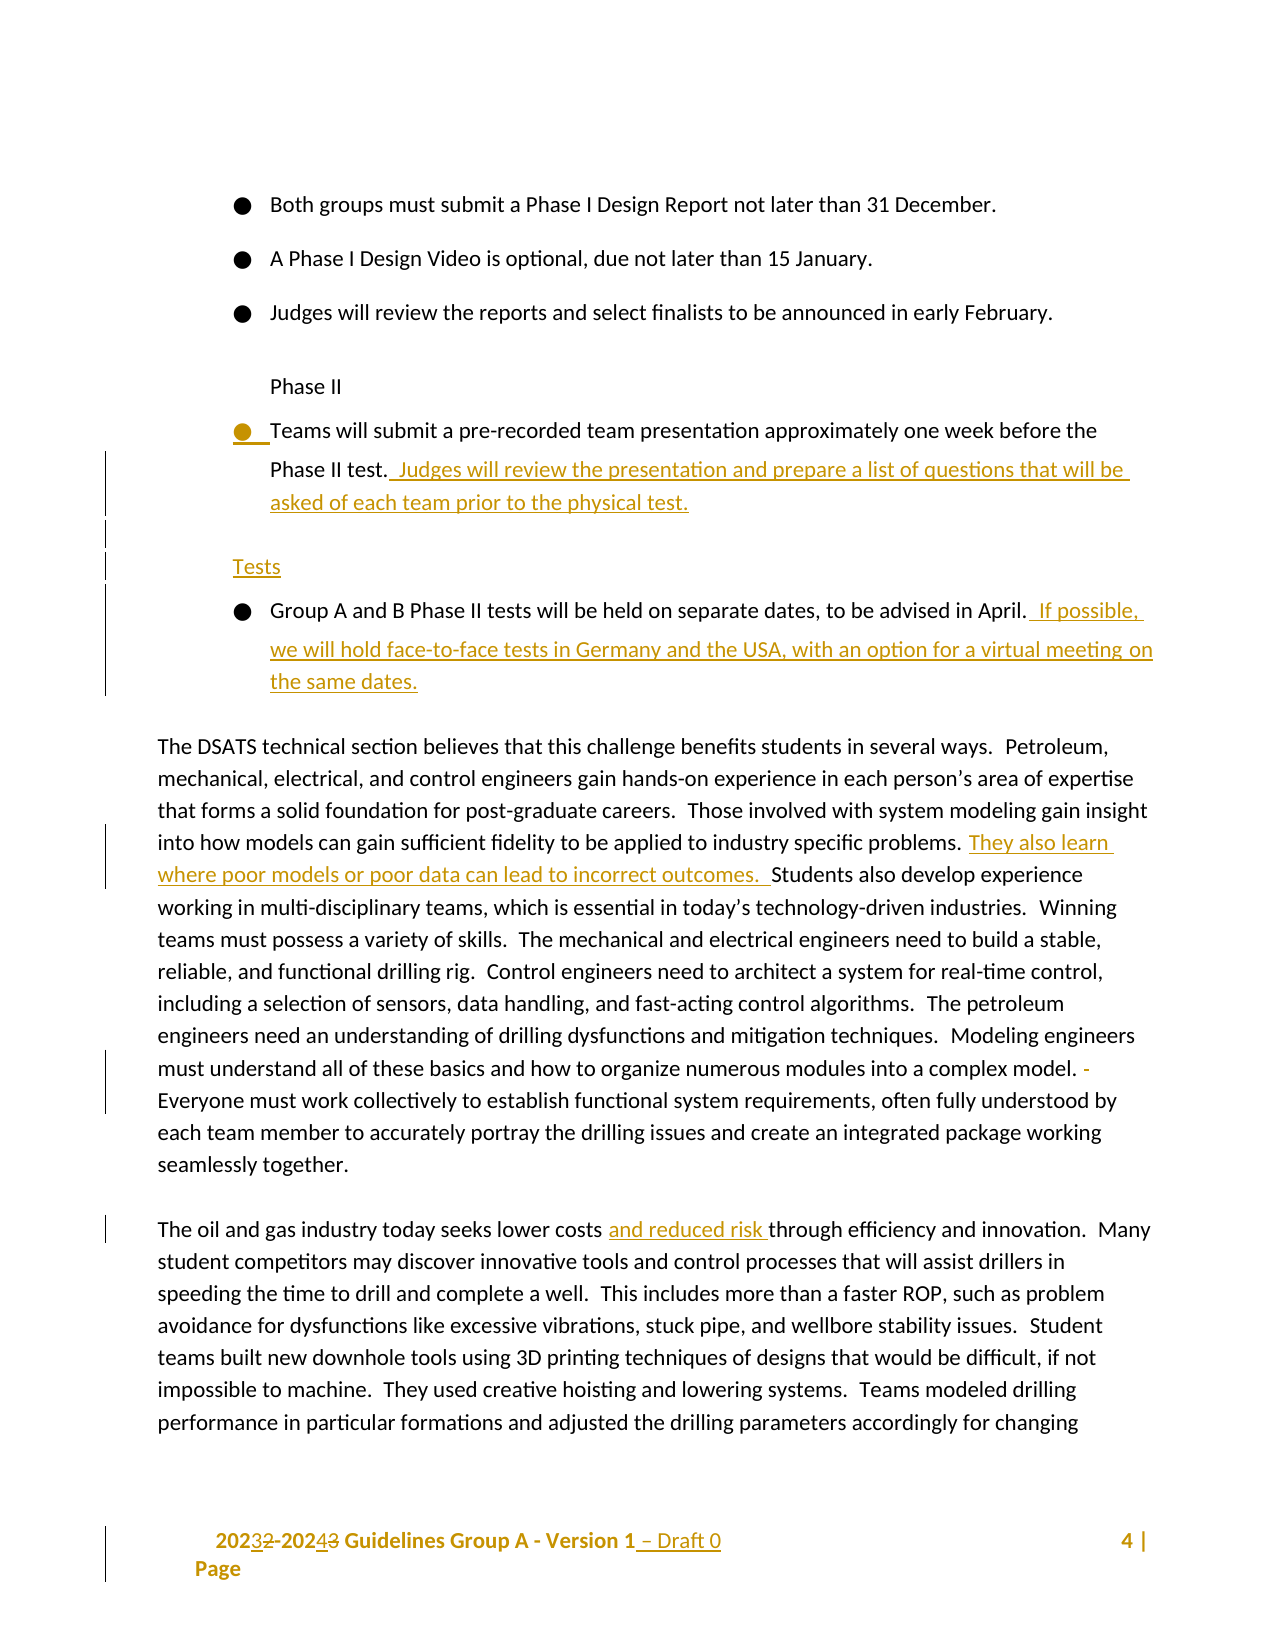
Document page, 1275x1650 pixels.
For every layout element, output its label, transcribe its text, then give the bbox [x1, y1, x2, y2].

list Both groups must submit a Phase I Design Report not later than 31 December. [232, 178, 1155, 225]
list Teams will submit a pre-recorded team presentation approximately one week before the Phase II test. [232, 404, 1155, 516]
text Phase II [270, 372, 1155, 400]
list A Phase I Design Video is optional, due not later than 15 January. [232, 232, 1155, 279]
list Judges will review the reports and select finalists to be announced in early February. [232, 286, 1155, 333]
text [157, 1215, 1155, 1436]
text The DSATS technical section believes that this challenge benefits students in several ways. Petroleum, mechanical, electrical, and control engineers gain hands-on experience in each person’s area of expertise that forms a solid foundation for post-graduate careers. Those involved with system modeling gain insight into how models can gain sufficient fidelity to be applied to industry specific problems. Students also develop experience working in multi-disciplinary teams, which is essential in today’s technology-driven industries. Winning teams must possess a variety of skills. The mechanical and electrical engineers need to build a stable, reliable, and functional drilling rig. Control engineers need to architect a system for real-time control, including a selection of sensors, data handling, and fast-acting control algorithms. The petroleum engineers need an understanding of drilling dysfunctions and mitigation techniques. Modeling engineers must understand all of these basics and how to organize numerous modules into a complex model. Everyone must work collectively to establish functional system requirements, often fully understood by each team member to accurately portray the drilling issues and create an integrated package working seamlessly together. [157, 732, 1155, 1178]
list Group A and B Phase II tests will be held on separate dates, to be advised in April. [232, 584, 1155, 696]
